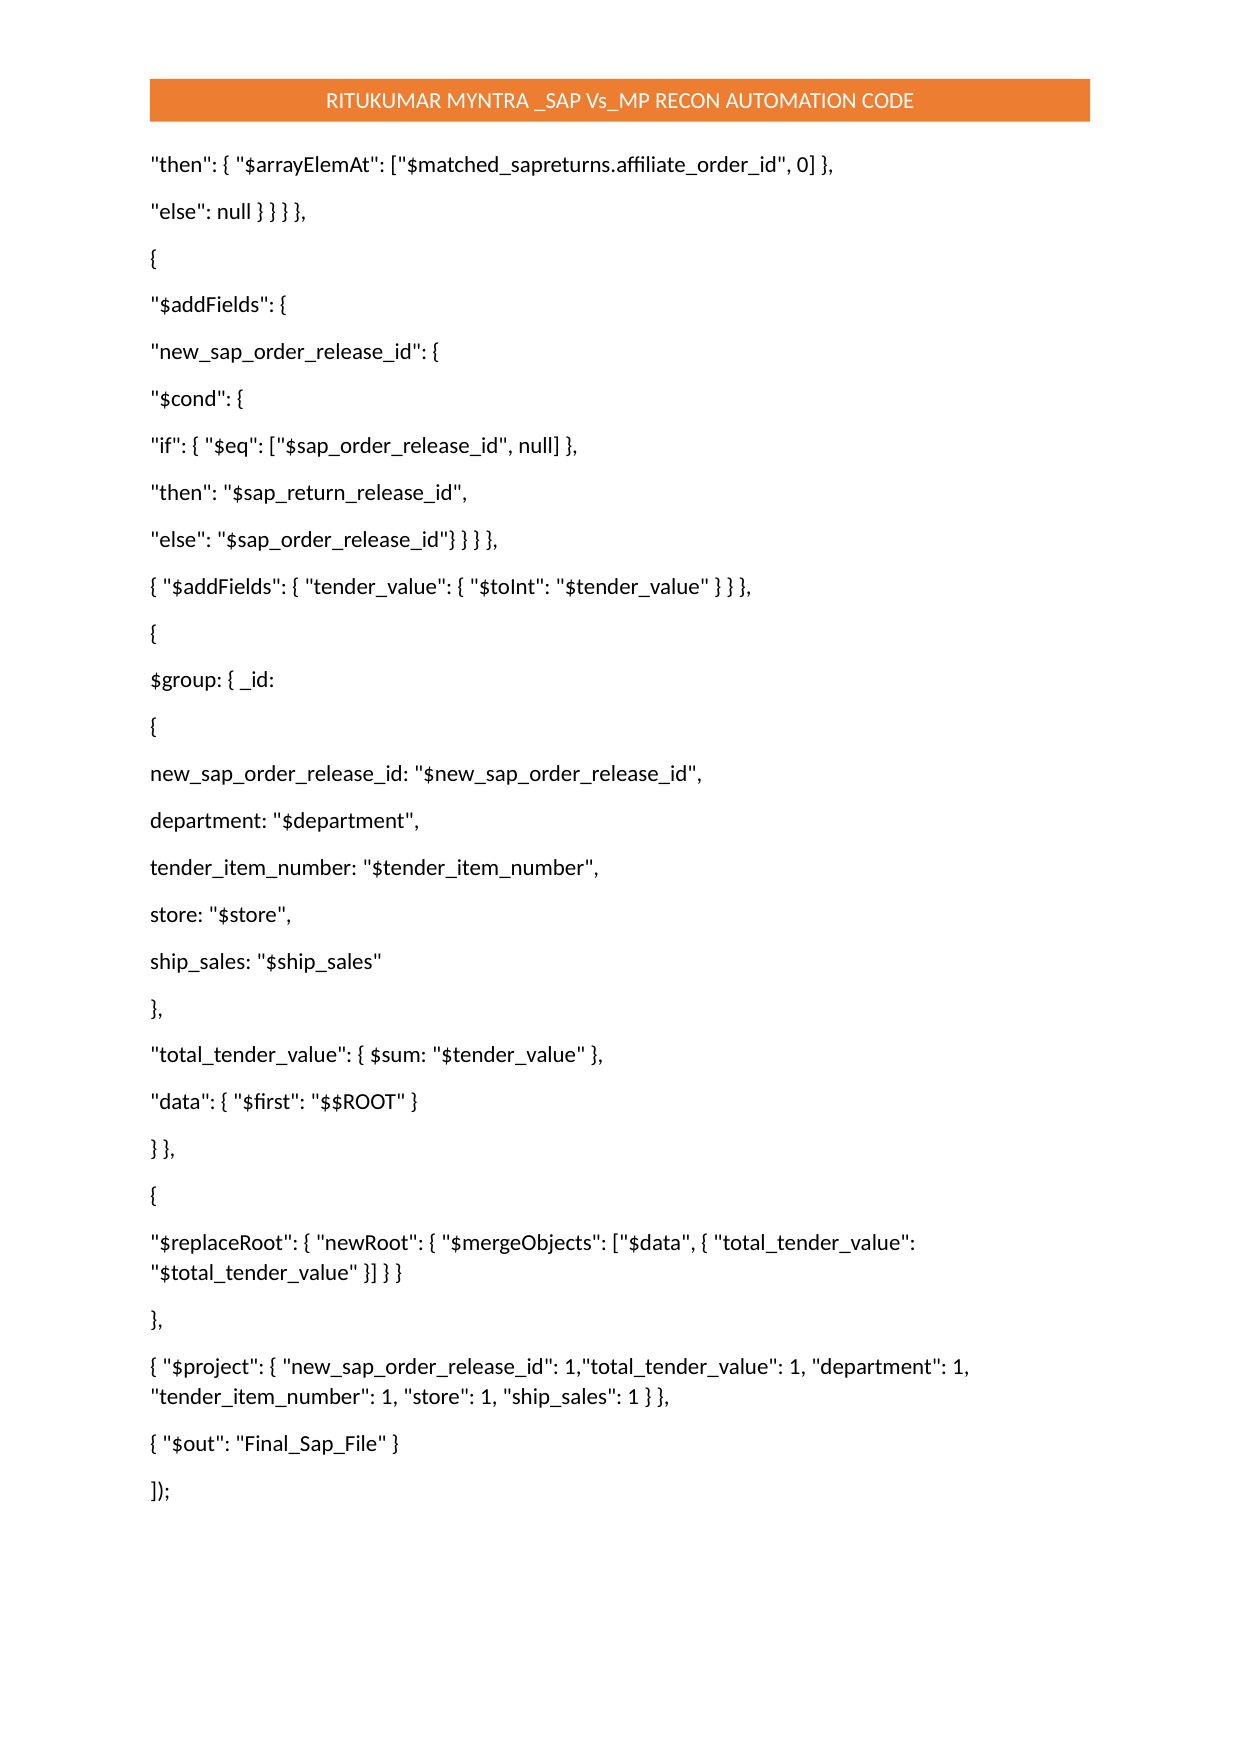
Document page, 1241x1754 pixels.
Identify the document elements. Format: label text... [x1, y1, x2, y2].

text "if": { "$eq": ["$sap_order_release_id", null] }, [150, 431, 1090, 459]
text "$cond": { [150, 384, 1090, 412]
text "new_sap_order_release_id": { [150, 337, 1090, 366]
text tender_item_number: "$tender_item_number", [150, 853, 1090, 881]
text { "$project": { "new_sap_order_release_id": 1,"total_tender_value": 1, "department": 1, "tender_item_number": 1, "store": 1, "ship_sales": 1 } }, [150, 1352, 1090, 1410]
text "data": { "$first": "$$ROOT" } [150, 1087, 1090, 1116]
text { [150, 619, 1090, 647]
text store: "$store", [150, 900, 1090, 928]
text $group: { _id: [150, 666, 1090, 694]
text "$addFields": { [150, 291, 1090, 319]
text }, [150, 994, 1090, 1022]
text }, [150, 1305, 1090, 1333]
text "then": { "$arrayElemAt": ["$matched_sapreturns.affiliate_order_id", 0] }, [150, 150, 1090, 178]
text { [150, 712, 1090, 741]
text { [150, 1181, 1090, 1209]
text department: "$department", [150, 806, 1090, 834]
text "total_tender_value": { $sum: "$tender_value" }, [150, 1041, 1090, 1069]
text { "$out": "Final_Sap_File" } [150, 1429, 1090, 1457]
text } }, [150, 1134, 1090, 1162]
text { [150, 244, 1090, 272]
text "then": "$sap_return_release_id", [150, 478, 1090, 506]
text "else": null } } } }, [150, 197, 1090, 225]
text "$replaceRoot": { "newRoot": { "$mergeObjects": ["$data", { "total_tender_value": "$total_tender_value" }] } } [150, 1228, 1090, 1286]
text new_sap_order_release_id: "$new_sap_order_release_id", [150, 759, 1090, 787]
text { "$addFields": { "tender_value": { "$toInt": "$tender_value" } } }, [150, 572, 1090, 600]
text "else": "$sap_order_release_id"} } } }, [150, 525, 1090, 553]
text ]); [150, 1476, 1090, 1504]
text ship_sales: "$ship_sales" [150, 947, 1090, 975]
